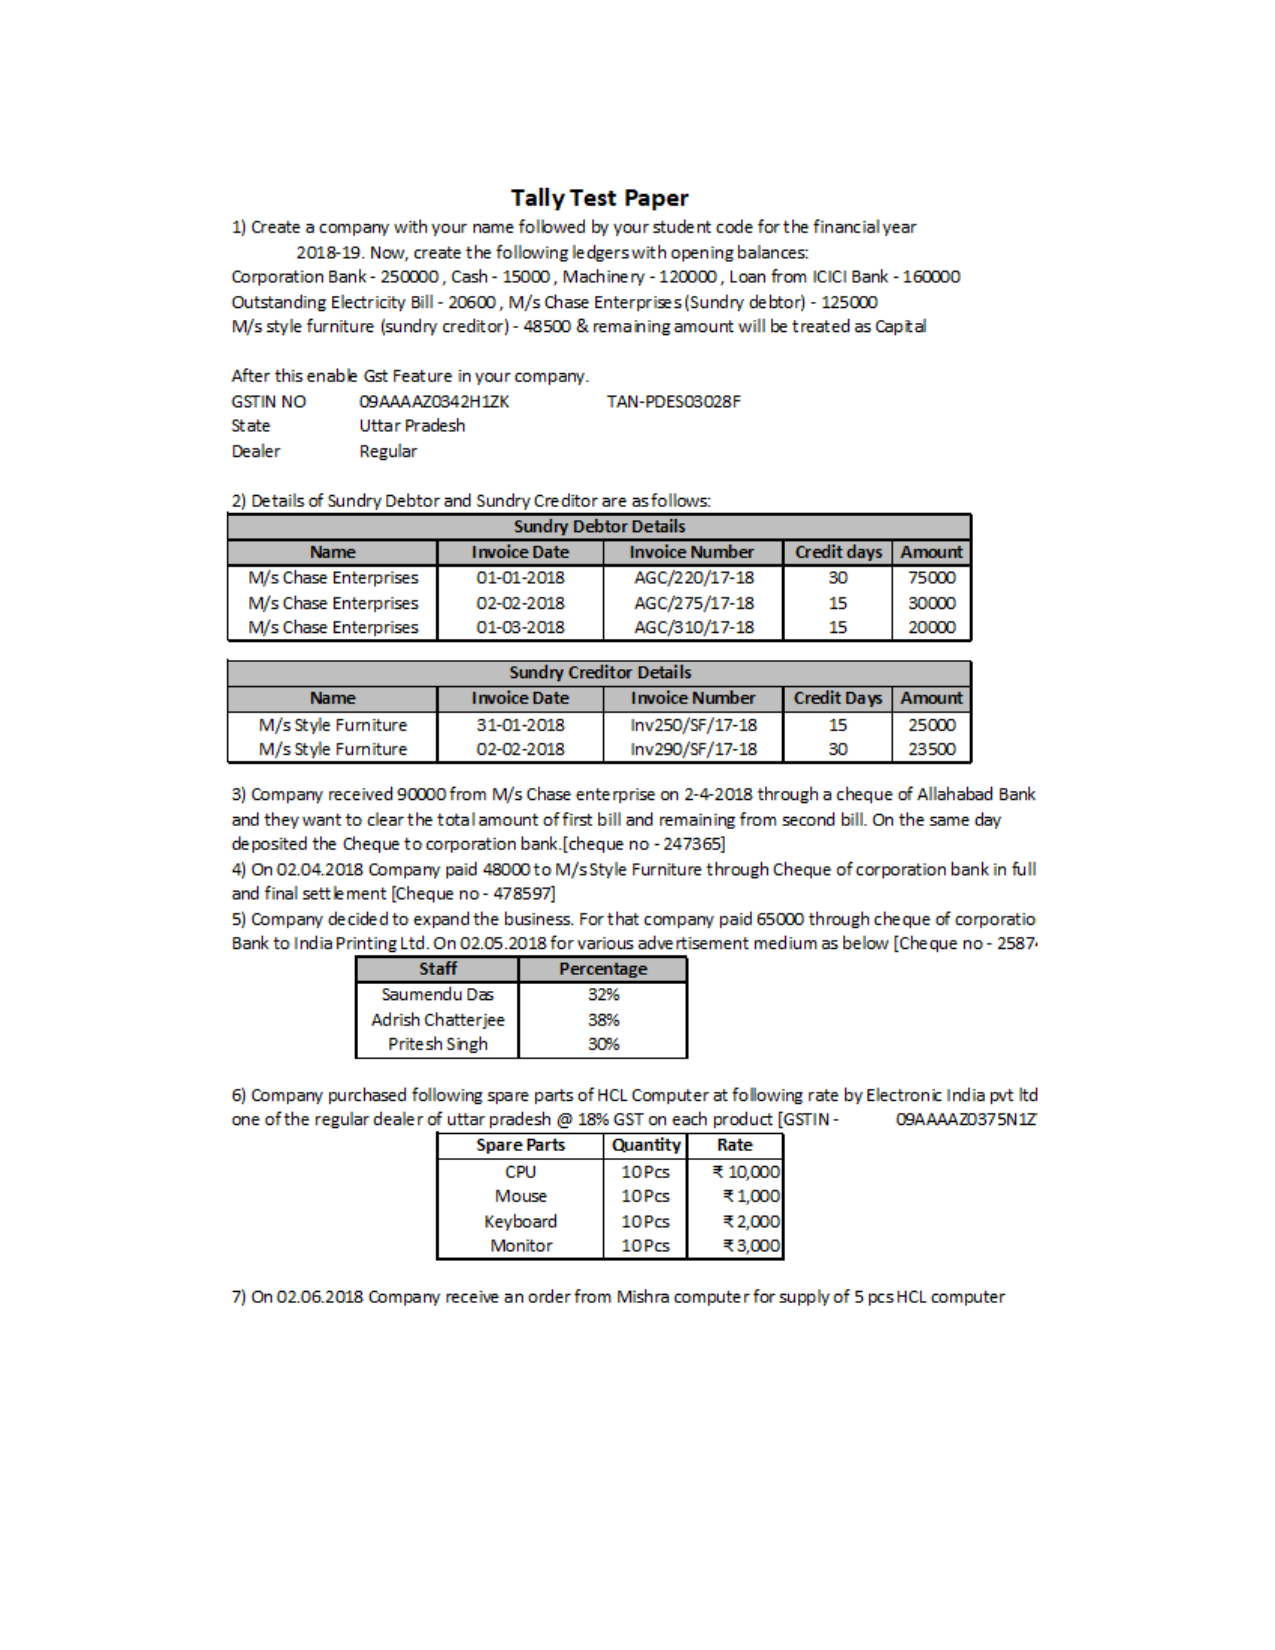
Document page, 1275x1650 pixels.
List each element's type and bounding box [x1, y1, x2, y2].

picture [150, 150, 1130, 1336]
